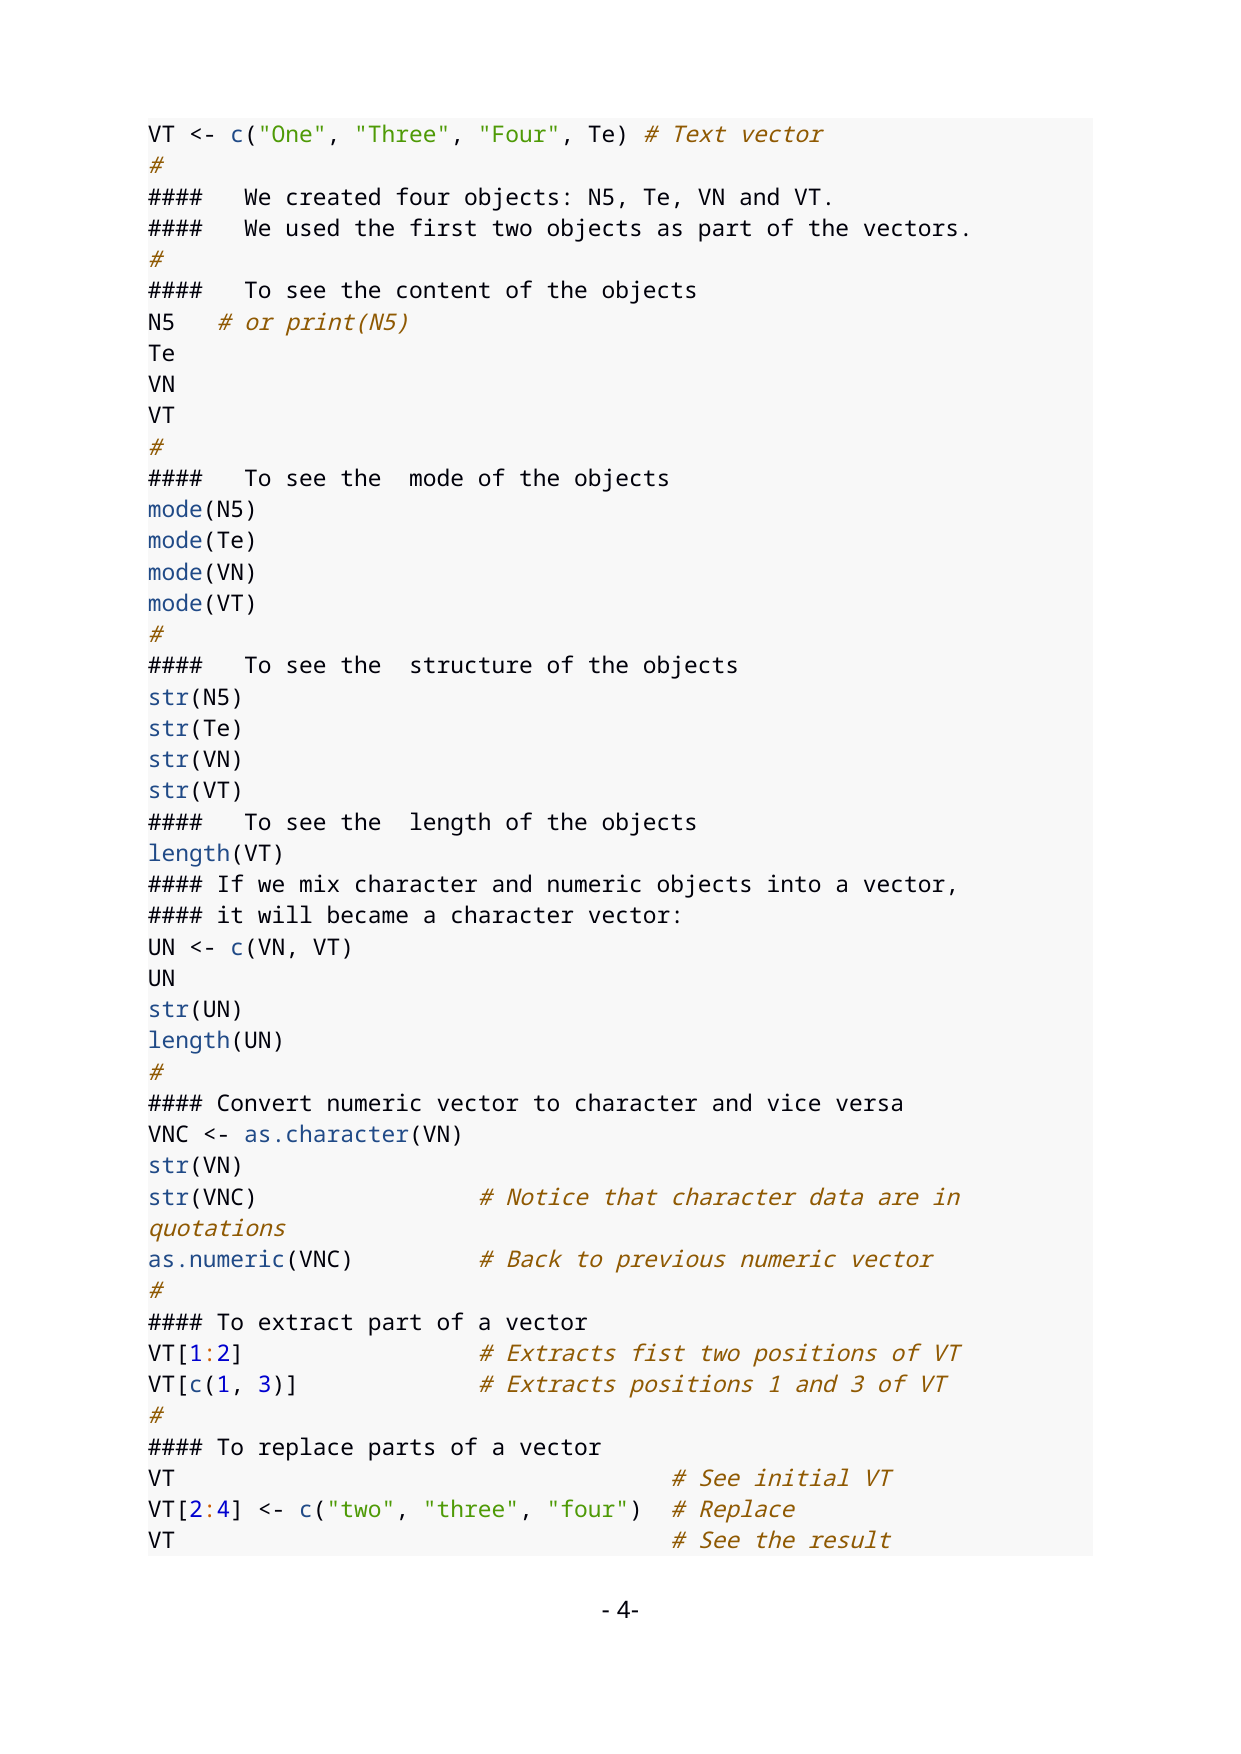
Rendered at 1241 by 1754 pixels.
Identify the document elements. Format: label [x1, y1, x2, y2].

text [148, 118, 1093, 1556]
